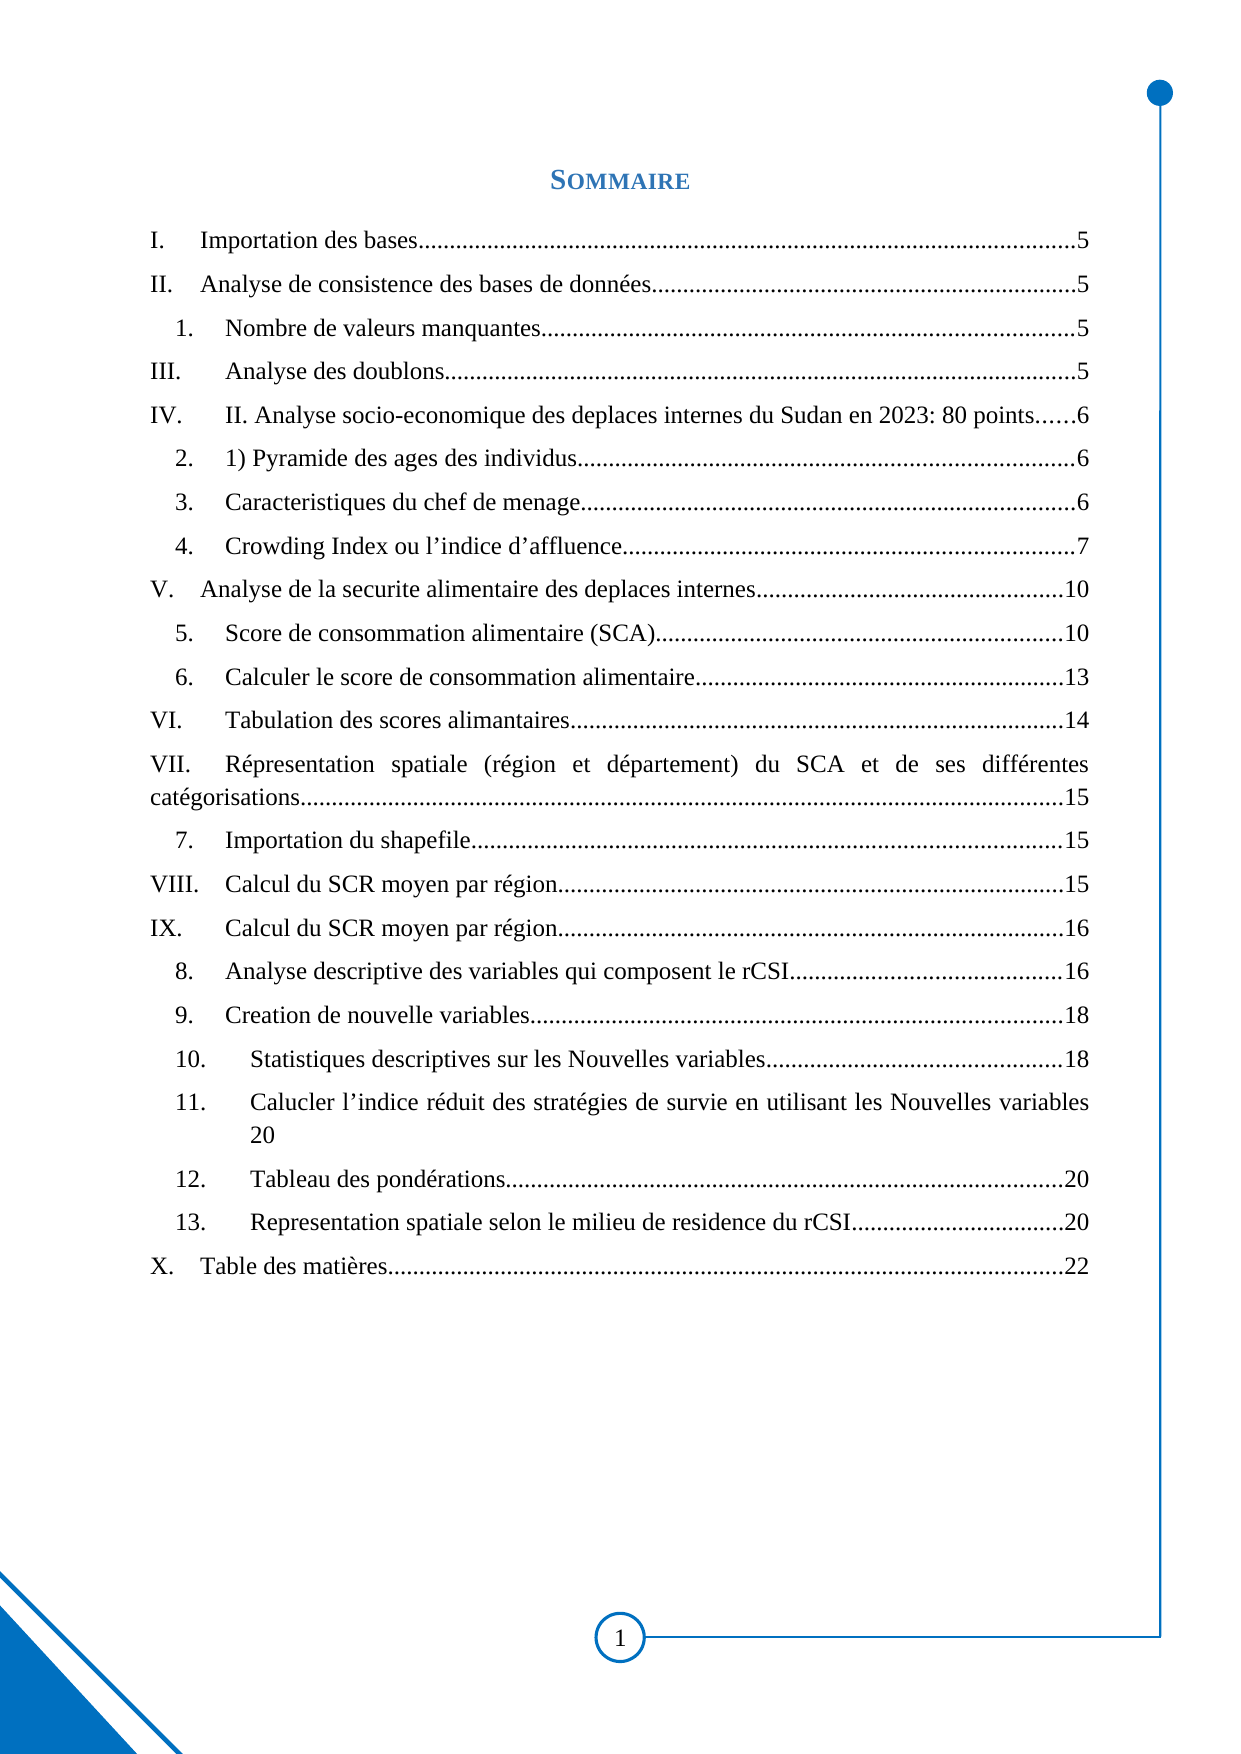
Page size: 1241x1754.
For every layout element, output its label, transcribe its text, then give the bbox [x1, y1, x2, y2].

text 13. Representation spatiale selon le milieu de residence du rCSI 20 [175, 1207, 1090, 1236]
text 8. Analyse descriptive des variables qui composent le rCSI 16 [175, 956, 1090, 985]
text 9. Creation de nouvelle variables 18 [175, 1000, 1090, 1029]
text VII. Répresentation spatiale (région et département) du SCA et de ses différentes catégorisations 15 [150, 749, 1090, 811]
text 2. 1) Pyramide des ages des individus 6 [175, 443, 1090, 472]
text 10. Statistiques descriptives sur les Nouvelles variables 18 [175, 1044, 1090, 1072]
text 11. Calucler l’indice réduit des stratégies de survie en utilisant les Nouvelles variables 20 [175, 1087, 1090, 1149]
text III. Analyse des doublons 5 [150, 356, 1090, 385]
text 12. Tableau des pondérations 20 [175, 1164, 1090, 1193]
subtitle Sommaire [150, 162, 1090, 196]
text 3. Caracteristiques du chef de menage 6 [175, 487, 1090, 516]
text 1. Nombre de valeurs manquantes 5 [175, 313, 1090, 341]
text VIII. Calcul du SCR moyen par région 15 [150, 869, 1090, 898]
text 4. Crowding Index ou l’indice d’affluence 7 [175, 531, 1090, 559]
text 5. Score de consommation alimentaire (SCA) 10 [175, 618, 1090, 647]
text IX. Calcul du SCR moyen par région 16 [150, 913, 1090, 942]
text X. Table des matières 22 [150, 1251, 1090, 1280]
text VI. Tabulation des scores alimantaires 14 [150, 705, 1090, 734]
text I. Importation des bases 5 [150, 225, 1090, 254]
text IV. II. Analyse socio-economique des deplaces internes du Sudan en 2023: 80 points 6 [150, 400, 1090, 429]
text II. Analyse de consistence des bases de données 5 [150, 269, 1090, 298]
text 6. Calculer le score de consommation alimentaire 13 [175, 662, 1090, 691]
text 7. Importation du shapefile 15 [175, 826, 1090, 854]
text V. Analyse de la securite alimentaire des deplaces internes 10 [150, 574, 1090, 603]
